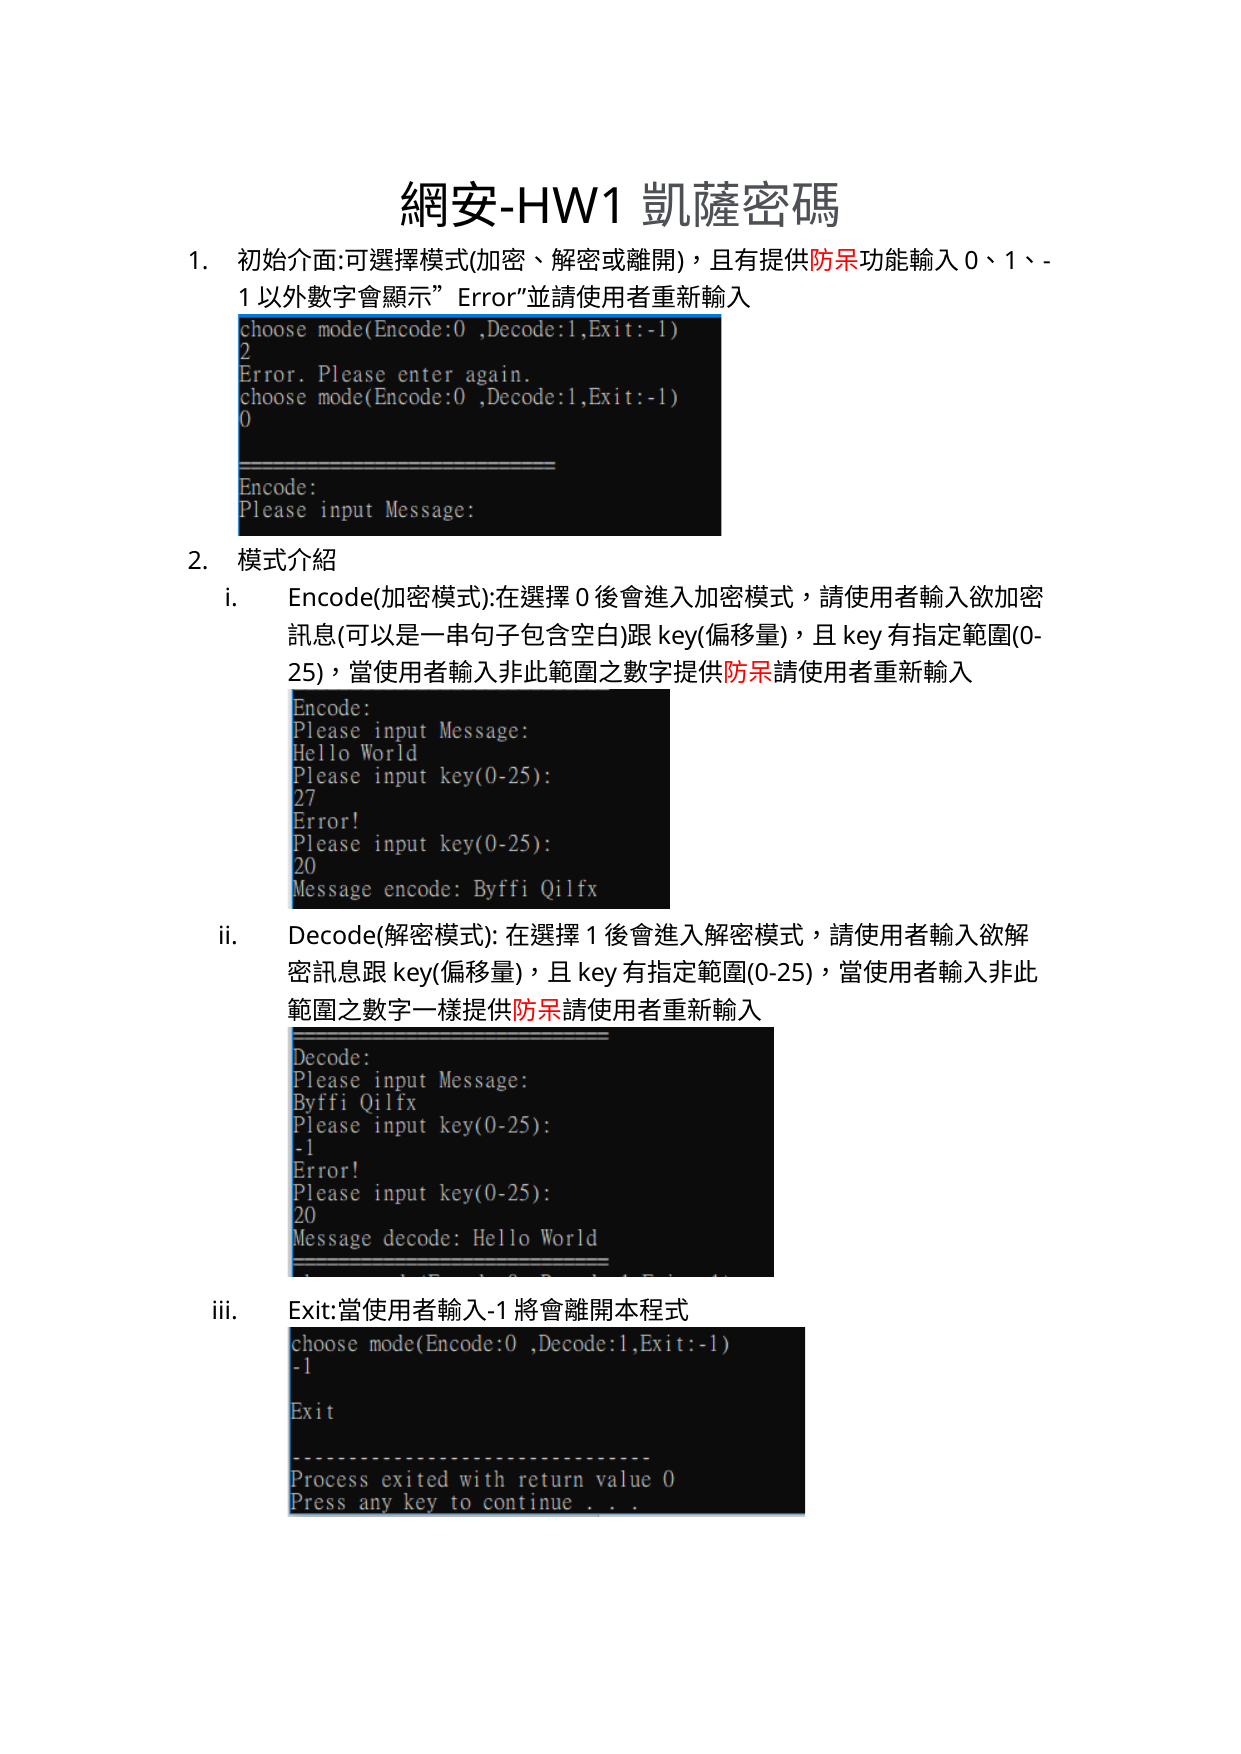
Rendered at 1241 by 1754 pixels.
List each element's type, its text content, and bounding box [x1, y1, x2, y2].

text 網安-HW1 凱薩密碼 [187, 164, 1053, 239]
list 模式介紹 [187, 539, 1053, 577]
picture [237, 314, 722, 536]
picture [287, 1027, 774, 1277]
picture [287, 689, 670, 909]
picture [287, 1327, 805, 1517]
